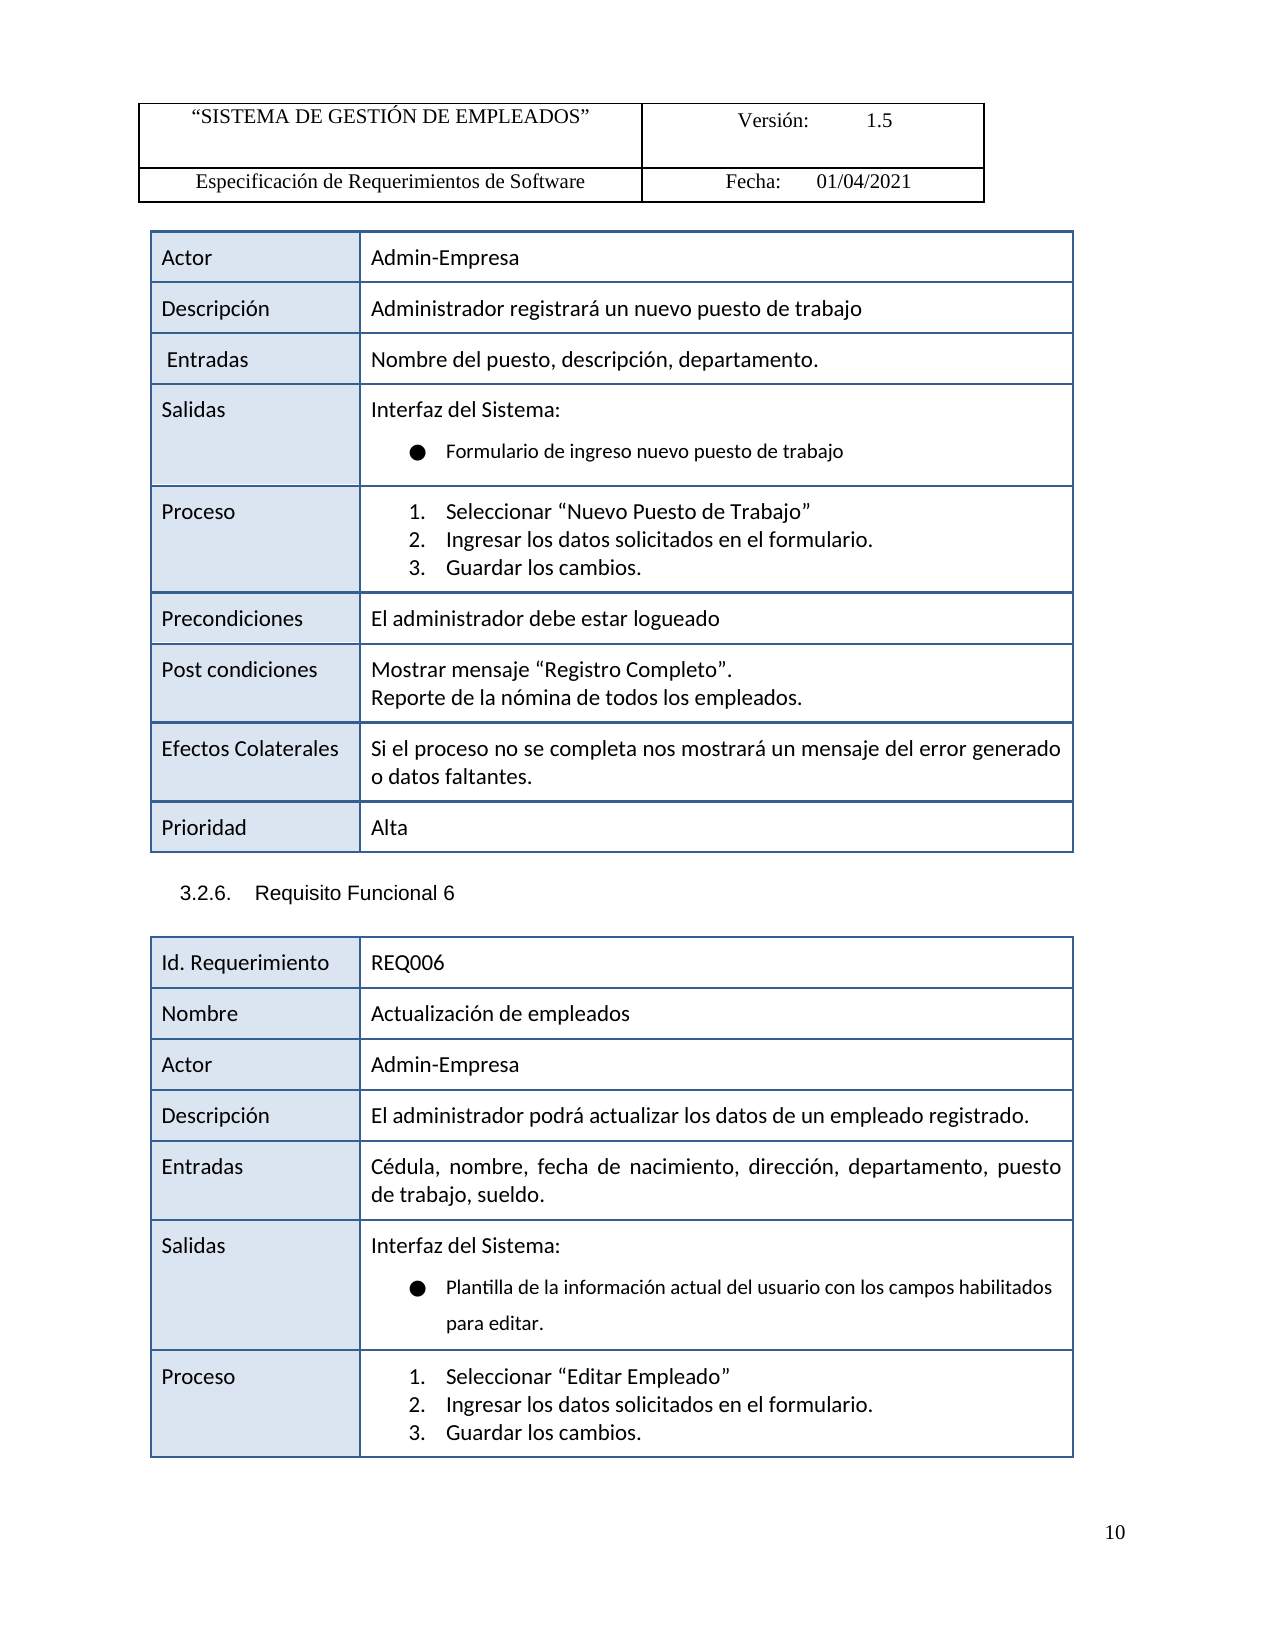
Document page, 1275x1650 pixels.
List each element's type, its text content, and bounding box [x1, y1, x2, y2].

table_cell Admin-Empresa [361, 233, 1072, 281]
table_cell Seleccionar “Editar Empleado” Ingresar los datos solicitados en el formulario. Guardar los cambios. [361, 1351, 1072, 1456]
table_cell Actualización de empleados [361, 989, 1072, 1038]
table_header Id. Requerimiento [152, 938, 359, 987]
table_cell El administrador podrá actualizar los datos de un empleado registrado. [361, 1091, 1072, 1140]
table_cell Actor [152, 233, 359, 281]
table_cell Actor [152, 1040, 359, 1089]
table_cell Precondiciones [152, 594, 359, 642]
table_cell Nombre del puesto, descripción, departamento. [361, 334, 1072, 383]
table_cell Nombre [152, 989, 359, 1038]
table_cell Admin-Empresa [361, 1040, 1072, 1089]
table_cell El administrador debe estar logueado [361, 594, 1072, 642]
table_cell Descripción [152, 283, 359, 332]
table_cell Mostrar mensaje “Registro Completo”. Reporte de la nómina de todos los empleados. [361, 645, 1072, 721]
table_cell Alta [361, 803, 1072, 851]
table_cell Efectos Colaterales [152, 724, 359, 800]
table_cell Cédula, nombre, fecha de nacimiento, dirección, departamento, puesto de trabajo, sueldo. [361, 1142, 1072, 1219]
table_cell Entradas [152, 1142, 359, 1219]
list Requisito Funcional 6 [179, 881, 1125, 905]
table_cell Administrador registrará un nuevo puesto de trabajo [361, 283, 1072, 332]
table_cell Si el proceso no se completa nos mostrará un mensaje del error generado o datos faltantes. [361, 724, 1072, 800]
table_cell Descripción [152, 1091, 359, 1140]
table_cell Interfaz del Sistema: Formulario de ingreso nuevo puesto de trabajo [361, 385, 1072, 484]
table_cell Salidas [152, 1221, 359, 1349]
table_cell Entradas [152, 334, 359, 383]
table_cell Prioridad [152, 803, 359, 851]
table_cell Seleccionar “Nuevo Puesto de Trabajo” Ingresar los datos solicitados en el formulario. Guardar los cambios. [361, 487, 1072, 591]
table_header REQ006 [361, 938, 1072, 987]
table_cell Post condiciones [152, 645, 359, 721]
table_cell Interfaz del Sistema: Plantilla de la información actual del usuario con los campos habilitados para editar. [361, 1221, 1072, 1349]
table_cell Salidas [152, 385, 359, 484]
table_cell Proceso [152, 487, 359, 591]
table_cell Proceso [152, 1351, 359, 1456]
